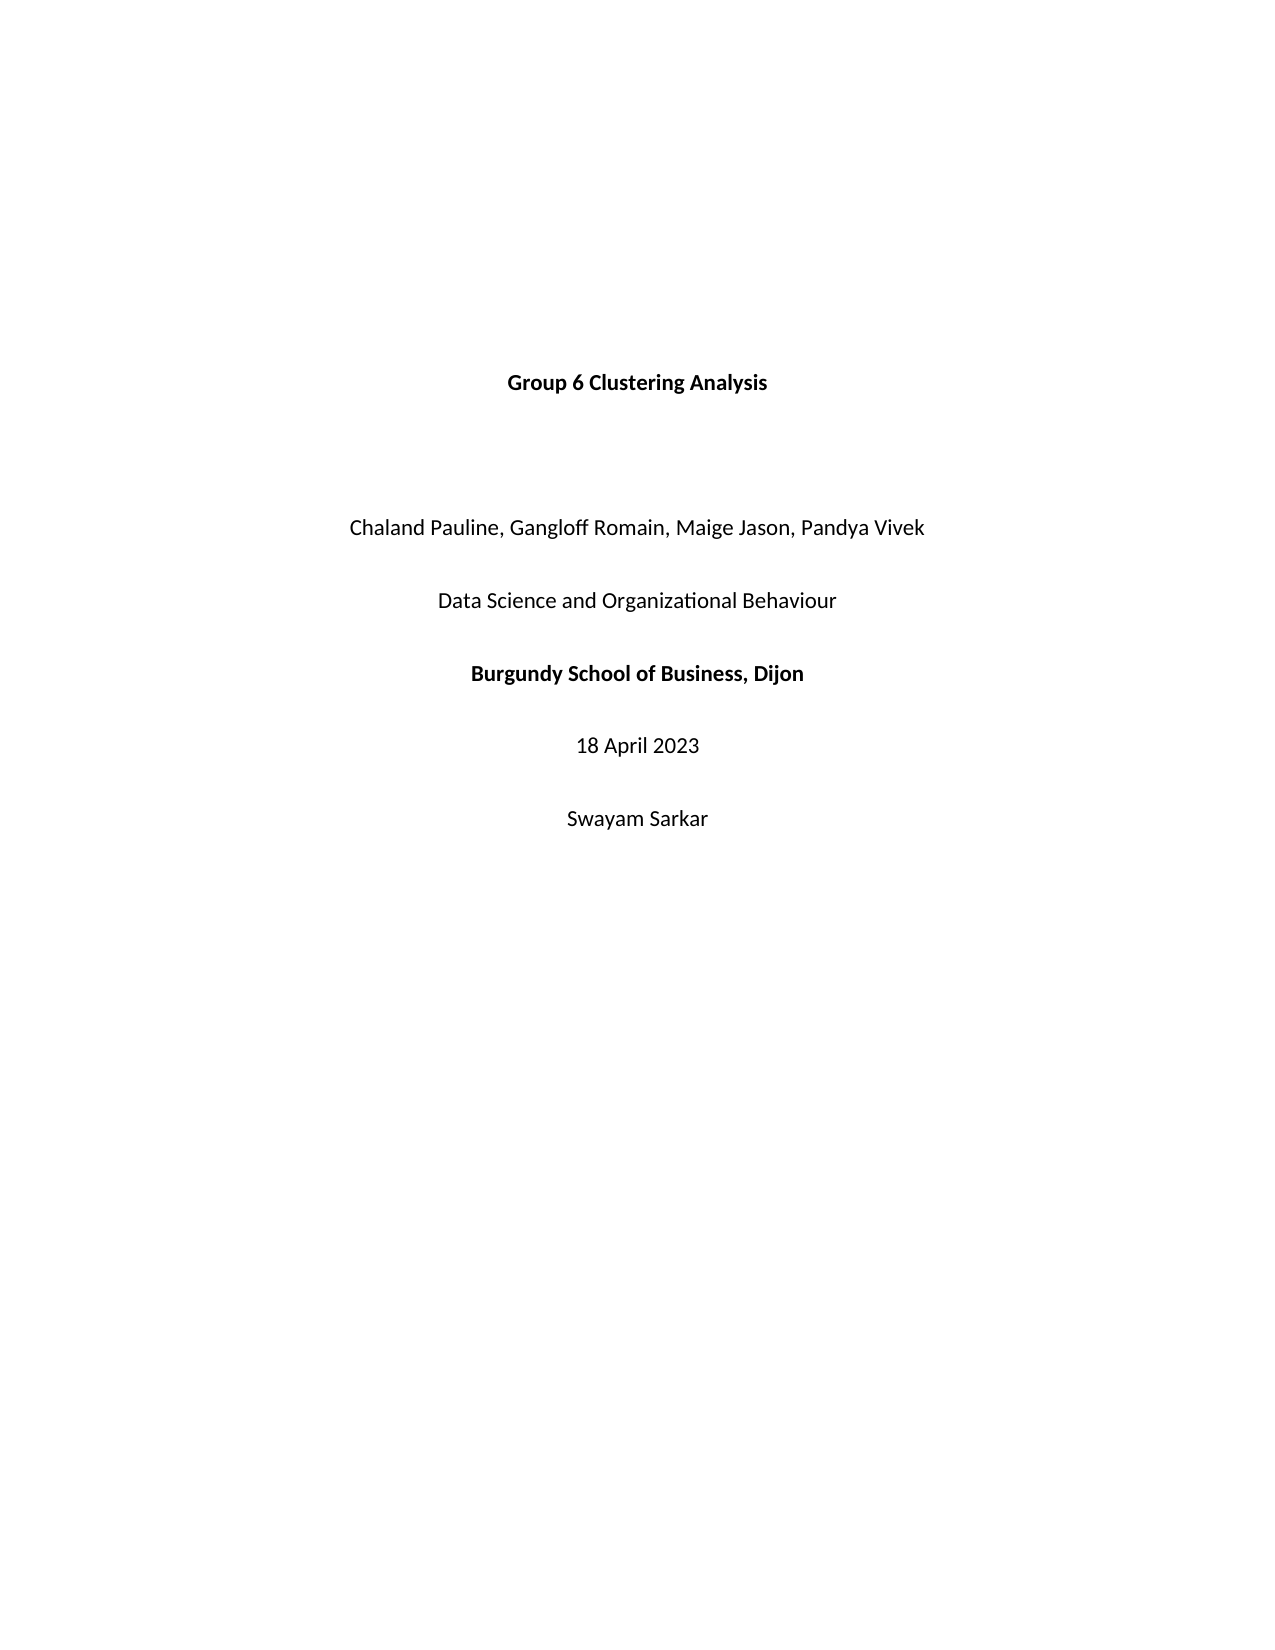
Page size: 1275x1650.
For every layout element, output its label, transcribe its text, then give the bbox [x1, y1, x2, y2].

text Group 6 Clustering Analysis [150, 368, 1125, 396]
text Burgundy School of Business, Dijon [75, 659, 1125, 687]
text Swayam Sarkar [75, 804, 1125, 832]
text Chaland Pauline, Gangloff Romain, Maige Jason, Pandya Vivek [75, 513, 1125, 542]
text Data Science and Organizational Behaviour [75, 586, 1125, 614]
text 18 April 2023 [75, 732, 1125, 760]
